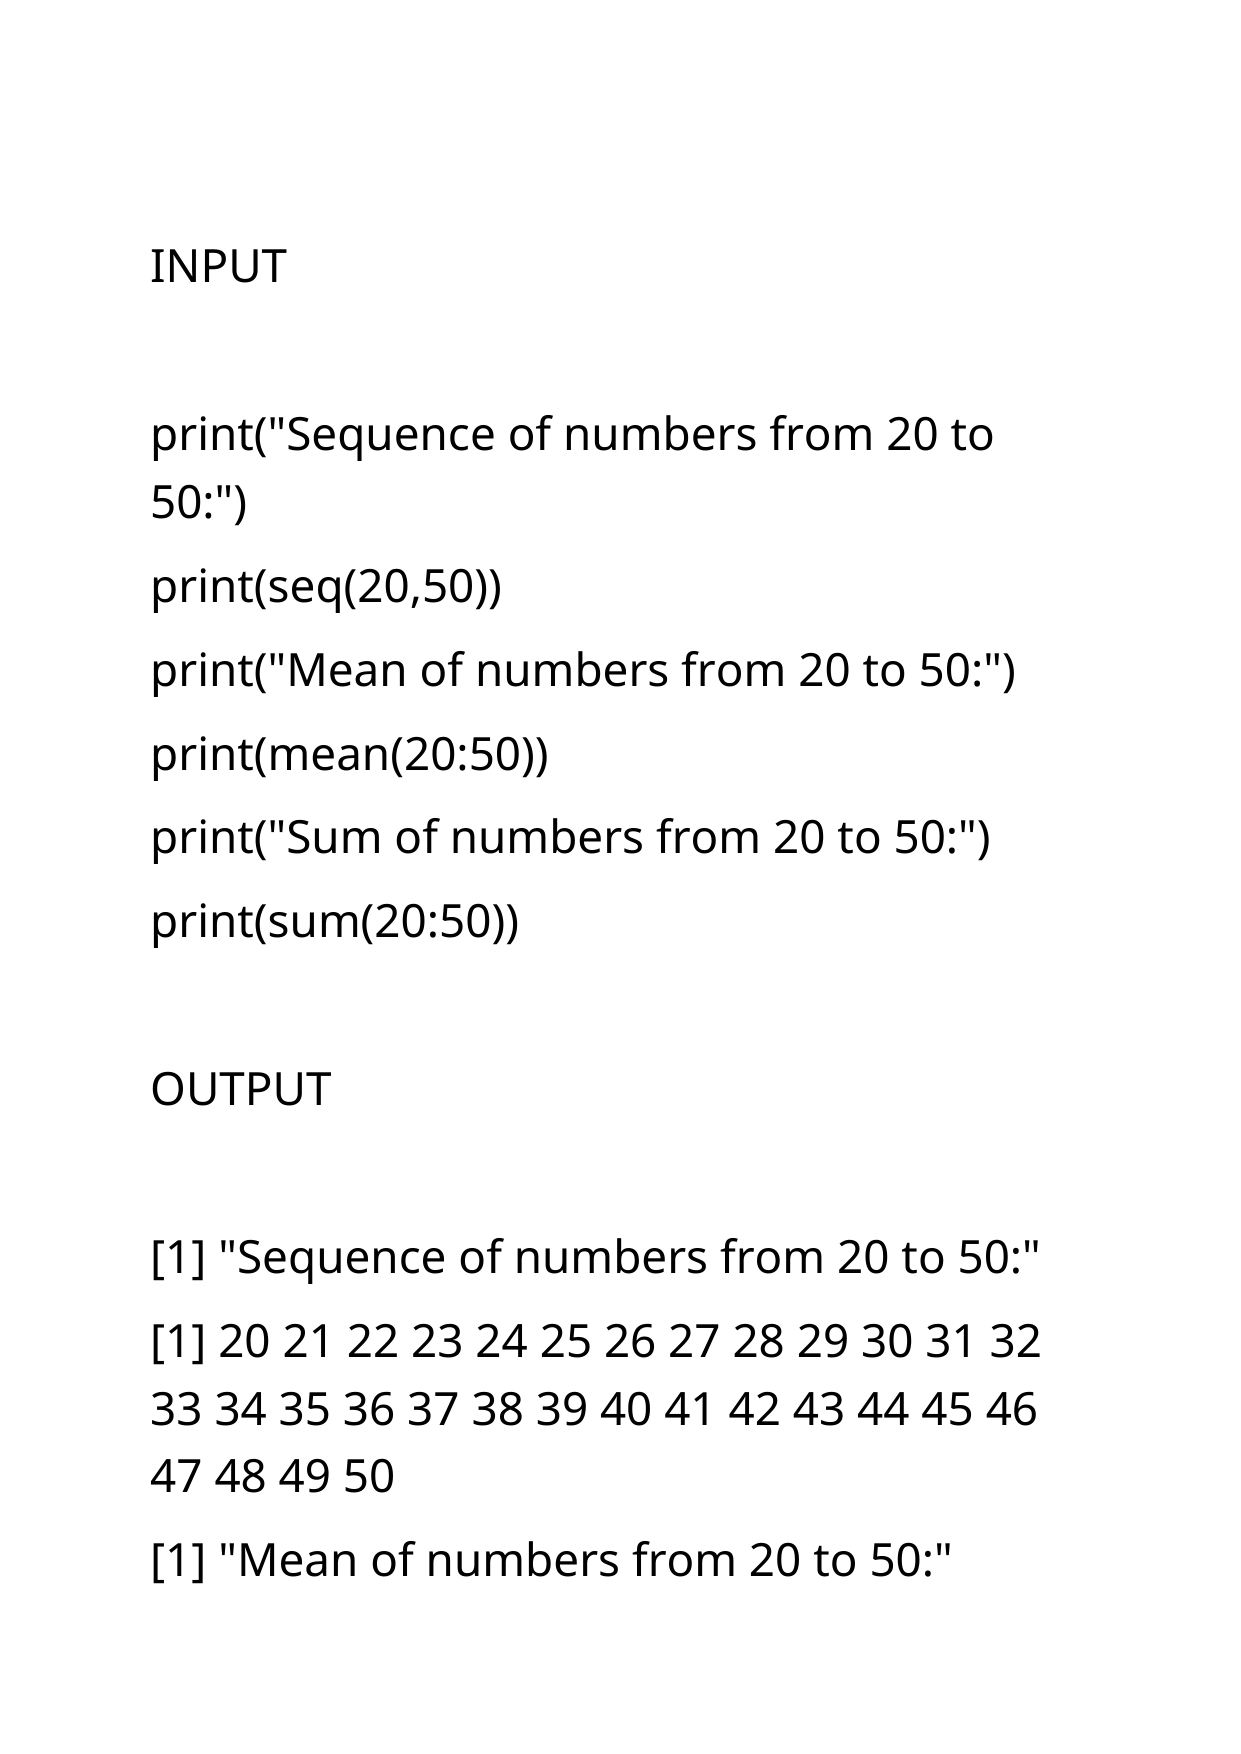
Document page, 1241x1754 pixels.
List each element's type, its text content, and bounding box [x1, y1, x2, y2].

text print(seq(20,50)) [150, 553, 1090, 616]
text print("Sequence of numbers from 20 to 50:") [150, 402, 1090, 532]
text print(mean(20:50)) [150, 721, 1090, 783]
text print(sum(20:50)) [150, 889, 1090, 951]
text print("Sum of numbers from 20 to 50:") [150, 805, 1090, 867]
text [1] "Mean of numbers from 20 to 50:" [150, 1527, 1090, 1590]
text print("Mean of numbers from 20 to 50:") [150, 637, 1090, 699]
text OUTPUT [150, 1057, 1090, 1119]
text [1] 20 21 22 23 24 25 26 27 28 29 30 31 32 33 34 35 36 37 38 39 40 41 42 43 44 45 46 47 48 49 50 [150, 1309, 1090, 1506]
text [1] "Sequence of numbers from 20 to 50:" [150, 1225, 1090, 1287]
text INPUT [150, 234, 1090, 296]
